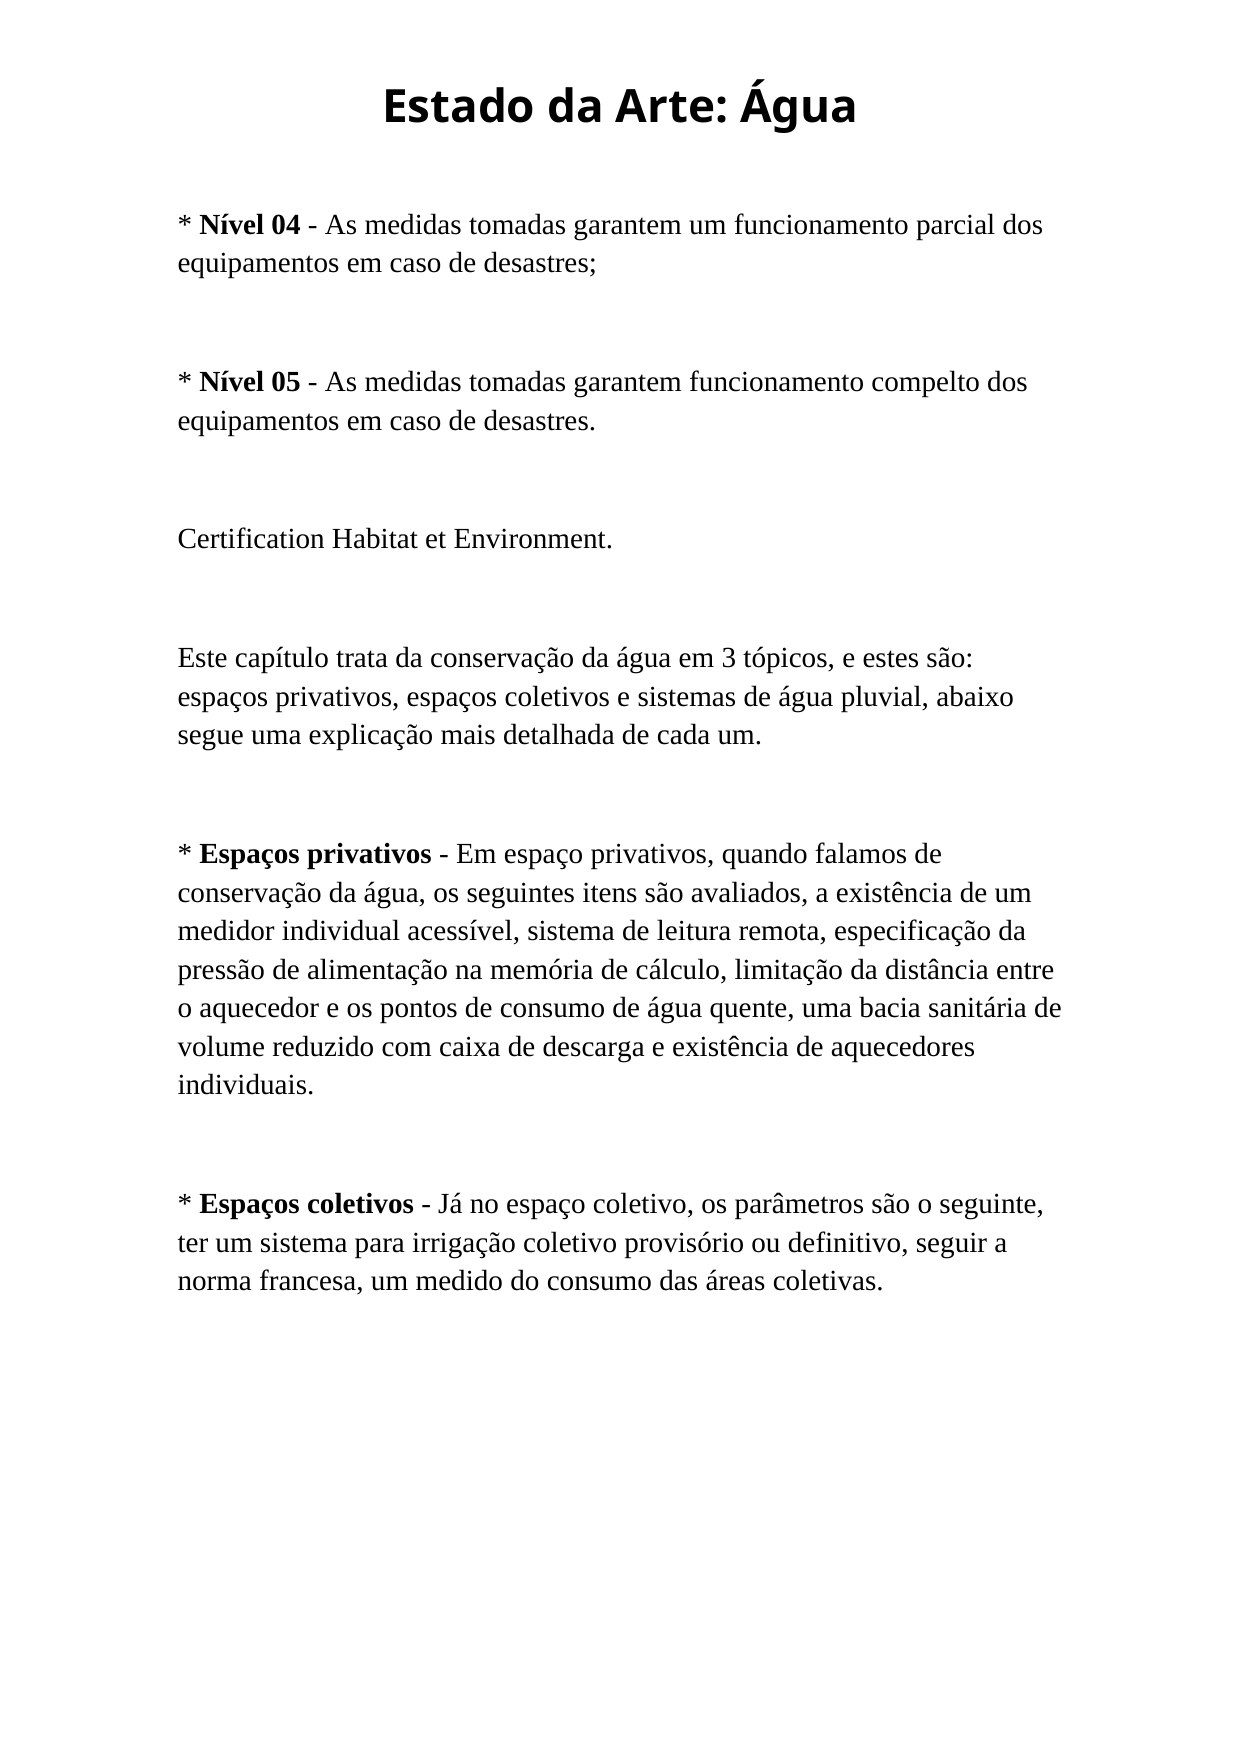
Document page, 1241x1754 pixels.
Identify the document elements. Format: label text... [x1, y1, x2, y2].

text Este capítulo trata da conservação da água em 3 tópicos, e estes são: espaços privativos, espaços coletivos e sistemas de água pluvial, abaixo segue uma explicação mais detalhada de cada um. [177, 640, 1063, 751]
text * Nível 05 - As medidas tomadas garantem funcionamento compelto dos equipamentos em caso de desastres. [177, 364, 1063, 436]
text Certification Habitat et Environment. [177, 522, 1063, 555]
text * Espaços coletivos - Já no espaço coletivo, os parâmetros são o seguinte, ter um sistema para irrigação coletivo provisório ou definitivo, seguir a norma francesa, um medido do consumo das áreas coletivas. [177, 1186, 1063, 1297]
text * Nível 04 - As medidas tomadas garantem um funcionamento parcial dos equipamentos em caso de desastres; [177, 207, 1063, 279]
text * Espaços privativos - Em espaço privativos, quando falamos de conservação da água, os seguintes itens são avaliados, a existência de um medidor individual acessível, sistema de leitura remota, especificação da pressão de alimentação na memória de cálculo, limitação da distância entre o aquecedor e os pontos de consumo de água quente, uma bacia sanitária de volume reduzido com caixa de descarga e existência de aquecedores individuais. [177, 836, 1063, 1101]
